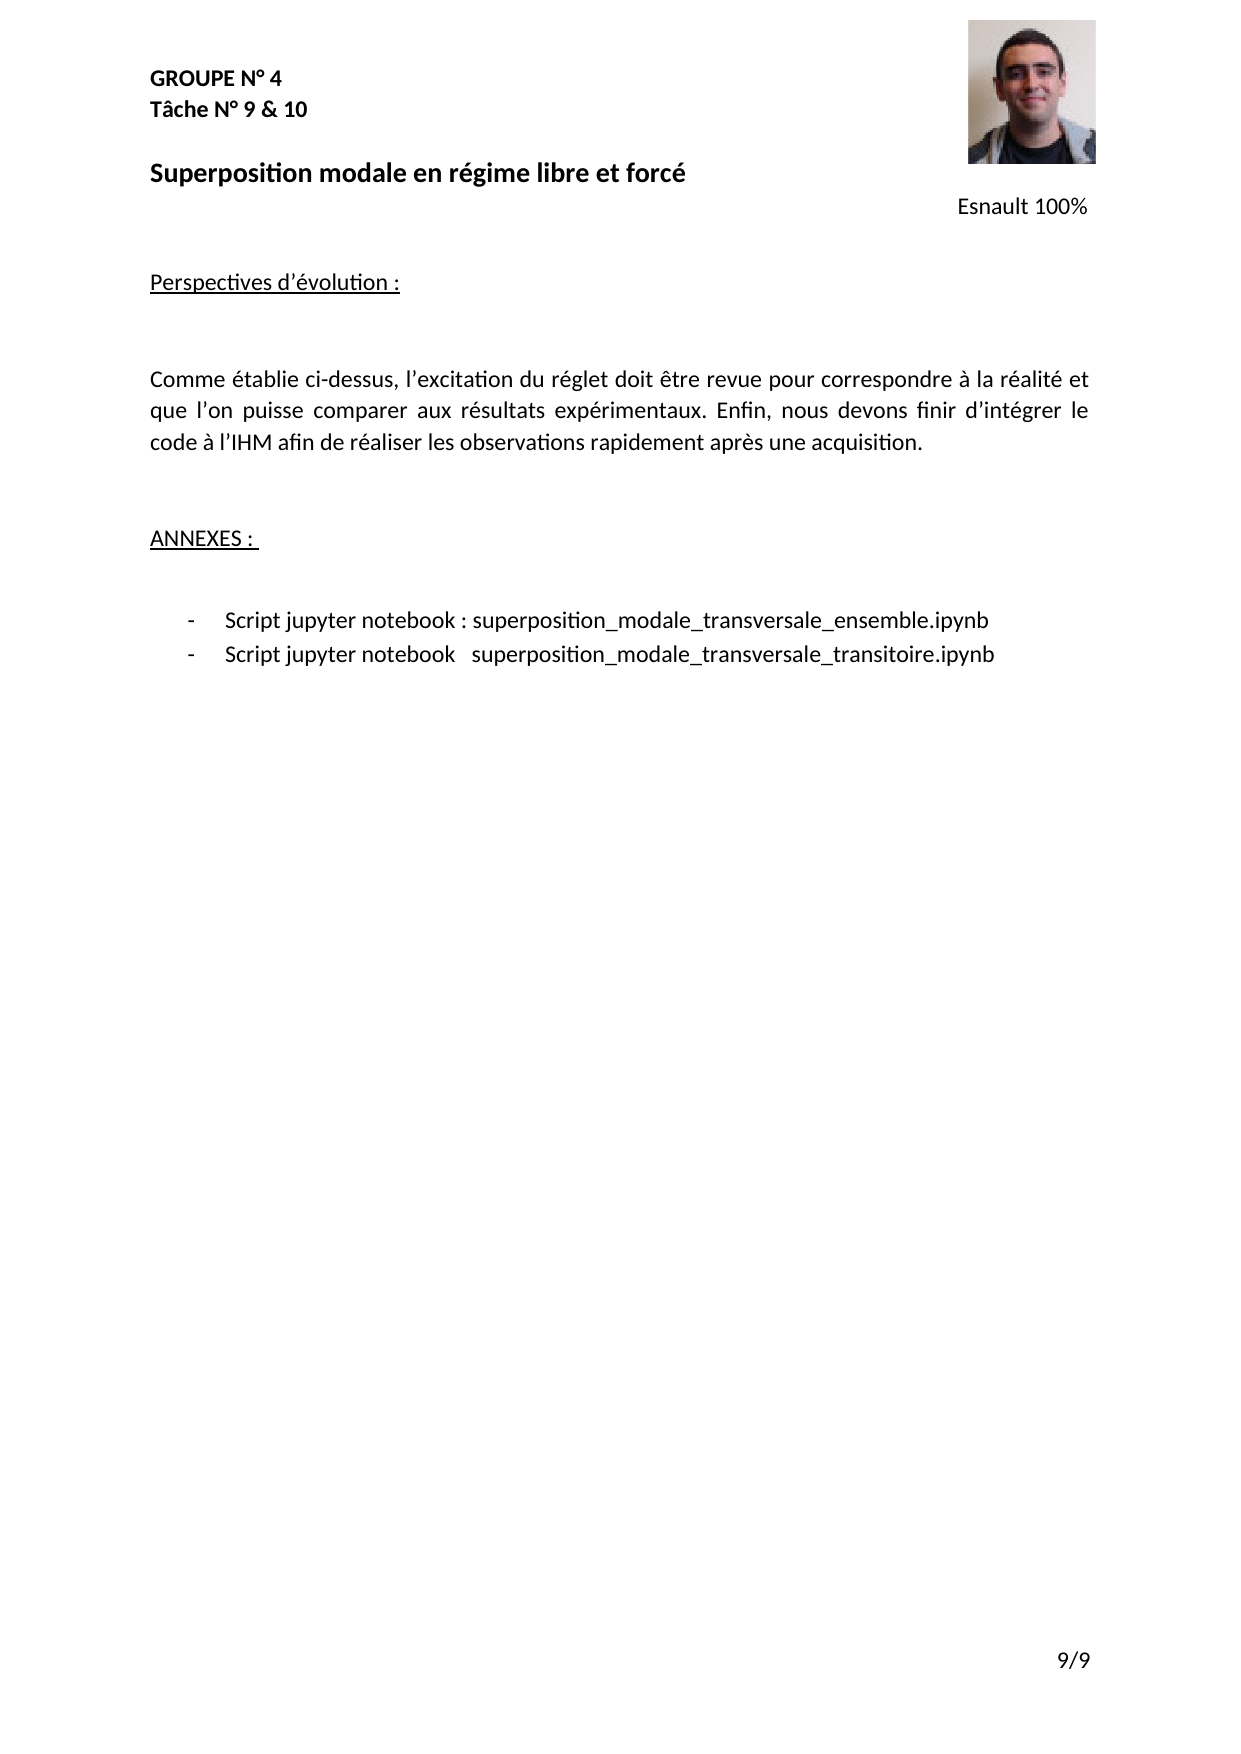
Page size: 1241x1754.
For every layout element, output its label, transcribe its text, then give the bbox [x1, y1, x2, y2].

list Script jupyter notebook superposition_modale_transversale_transitoire.ipynb [187, 639, 1090, 668]
list Script jupyter notebook : superposition_modale_transversale_ensemble.ipynb [187, 605, 1090, 634]
subtitle Perspectives d’évolution : [150, 267, 1090, 296]
picture [964, 20, 1102, 164]
text Comme établie ci-dessus, l’excitation du réglet doit être revue pour correspondre à la réalité et que l’on puisse comparer aux résultats expérimentaux. Enfin, nous devons finir d’intégrer le code à l’IHM afin de réaliser les observations rapidement après une acquisition. [150, 364, 1090, 456]
subtitle ANNEXES : [150, 523, 1090, 552]
